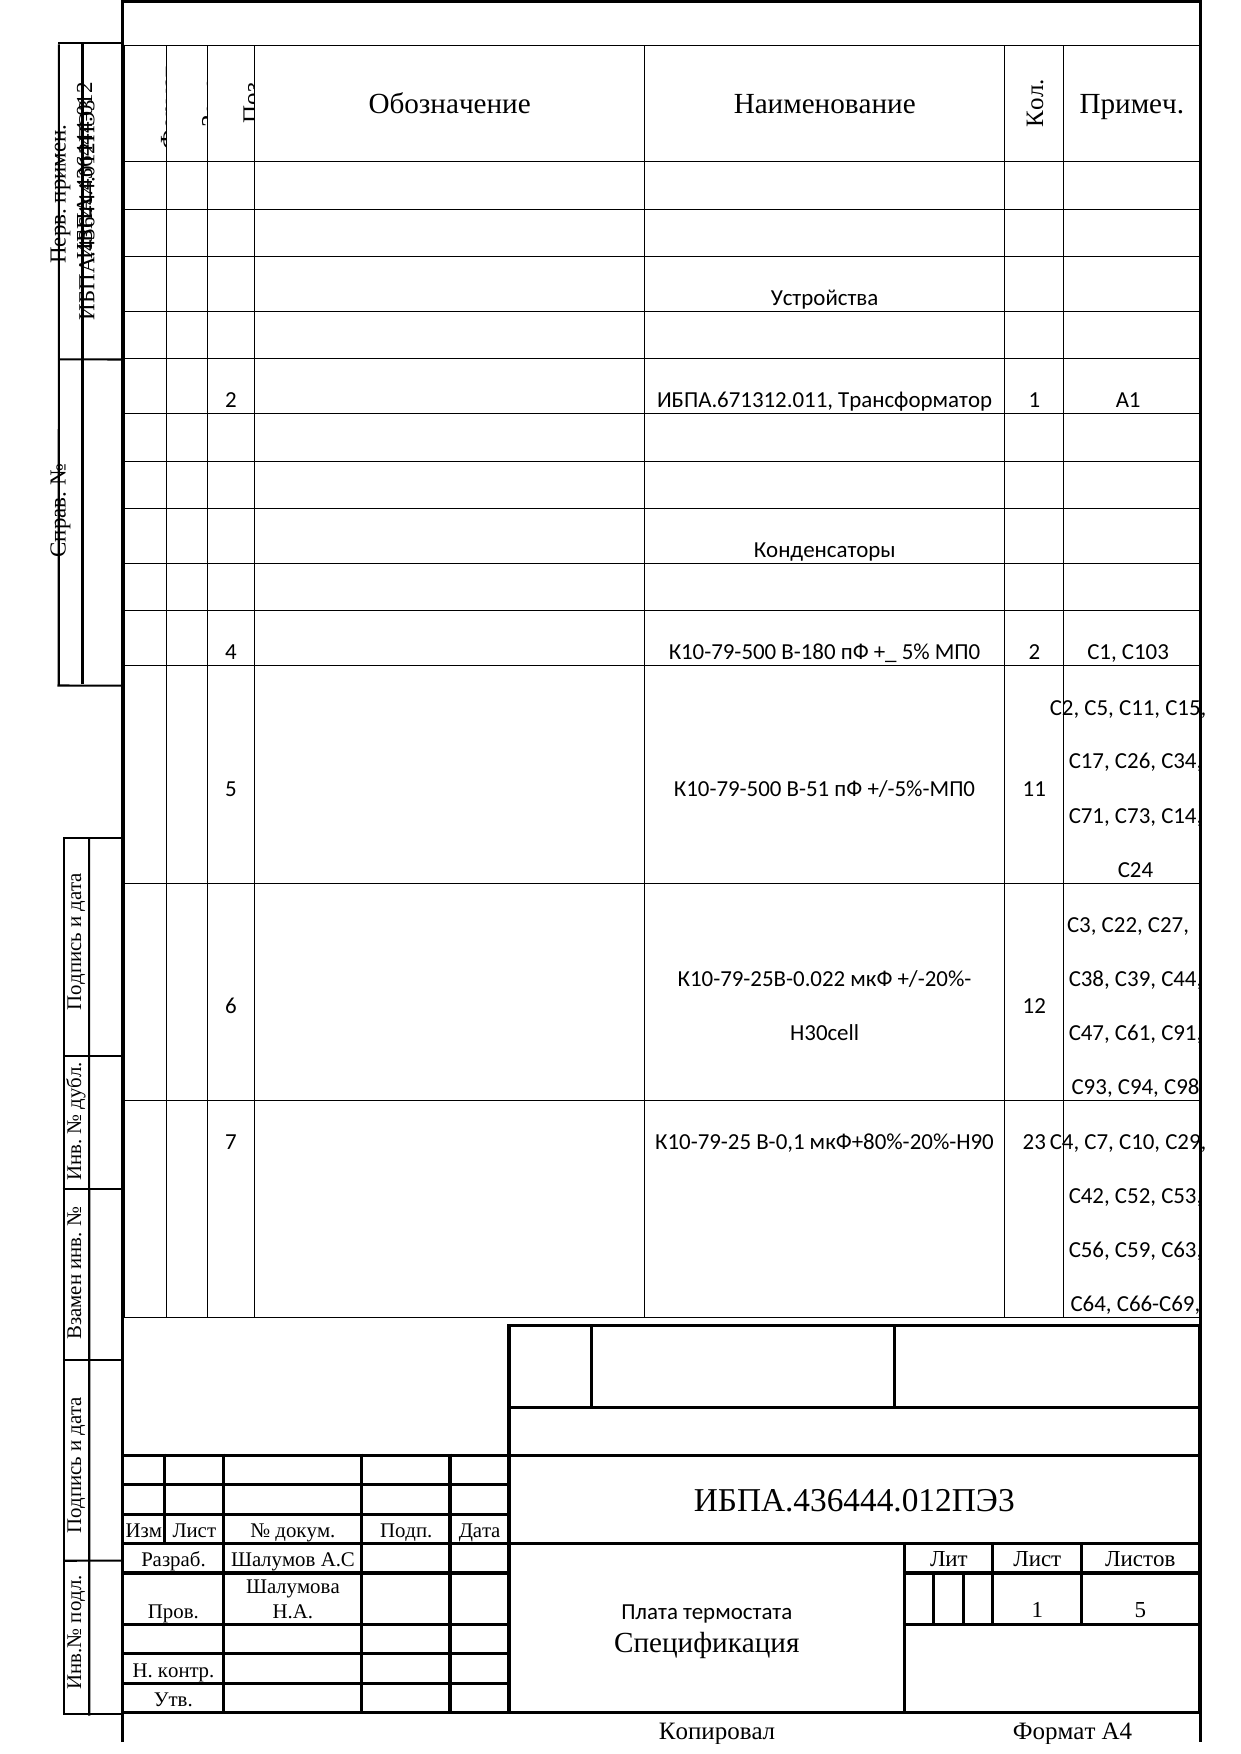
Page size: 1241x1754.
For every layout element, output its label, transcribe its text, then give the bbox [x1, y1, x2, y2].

table_cell 6 [208, 884, 254, 1100]
table_cell [167, 414, 207, 461]
table_cell [645, 210, 1004, 256]
table_cell [645, 462, 1004, 508]
table_cell [1005, 509, 1063, 563]
table_cell [125, 1101, 166, 1317]
table_cell C1, C103 [1064, 611, 1199, 665]
table_cell [125, 611, 166, 665]
table_cell 11 [1005, 666, 1063, 883]
table_cell [1005, 414, 1063, 461]
table_cell [1064, 210, 1199, 256]
table_cell [255, 359, 644, 413]
table_cell [167, 462, 207, 508]
table_cell [167, 564, 207, 610]
table_cell [167, 359, 207, 413]
table_cell [167, 666, 207, 883]
table_cell [125, 509, 166, 563]
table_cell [1064, 1101, 1199, 1317]
table_cell A1 [1064, 359, 1199, 413]
table_cell 2 [208, 359, 254, 413]
table_cell C3, C22, C27, C38, C39, C44, C47, C61, C91, C93, C94, C98 [1064, 884, 1199, 1100]
table_cell Устройства [645, 257, 1004, 311]
table_cell [255, 162, 644, 208]
table_cell C2, C5, C11, C15, C17, C26, C34, C71, C73, C14, C24 [1064, 666, 1199, 883]
table_header Кол. [1005, 46, 1063, 161]
table_cell [1064, 564, 1199, 610]
table_cell [208, 564, 254, 610]
table_cell [1005, 564, 1063, 610]
table_cell К10-79-25 В-0,1 мкФ+80%-20%-Н90 [645, 1101, 1004, 1317]
table_cell [167, 509, 207, 563]
table_cell [1005, 462, 1063, 508]
table_cell [1064, 257, 1199, 311]
table_cell [255, 257, 644, 311]
table_cell 1 [1005, 359, 1063, 413]
table_cell [255, 1101, 644, 1317]
table_cell К10-79-500 В-180 пФ +_ 5% МП0 [645, 611, 1004, 665]
table_cell [208, 257, 254, 311]
table_cell [645, 162, 1004, 208]
table_cell [208, 462, 254, 508]
table_cell [1064, 162, 1199, 208]
table_cell [167, 257, 207, 311]
table_cell [167, 210, 207, 256]
table_cell [255, 509, 644, 563]
table_cell [1005, 312, 1063, 358]
table_cell [255, 210, 644, 256]
table_cell [167, 1101, 207, 1317]
table_cell [208, 509, 254, 563]
table_cell [125, 162, 166, 208]
table_cell [125, 462, 166, 508]
table_cell [208, 312, 254, 358]
table_cell [645, 312, 1004, 358]
table_cell 12 [1005, 884, 1063, 1100]
table_cell [125, 884, 166, 1100]
table_cell [167, 884, 207, 1100]
table_cell [167, 312, 207, 358]
table_cell [1005, 162, 1063, 208]
table_cell 2 [1005, 611, 1063, 665]
table_header Обозначение [255, 46, 644, 161]
table_cell 4 [208, 611, 254, 665]
table_cell [125, 359, 166, 413]
table_cell [125, 257, 166, 311]
table_cell К10-79-500 В-51 пФ +/-5%-МП0 [645, 666, 1004, 883]
table_cell [167, 611, 207, 665]
table_cell [1064, 462, 1199, 508]
table_header Формат [125, 46, 166, 161]
table_cell [255, 884, 644, 1100]
table_cell [125, 564, 166, 610]
table_cell [255, 312, 644, 358]
table_cell [255, 611, 644, 665]
table_cell [125, 666, 166, 883]
table_cell [208, 210, 254, 256]
table_cell [255, 666, 644, 883]
table_cell [1005, 257, 1063, 311]
table_cell 7 [208, 1101, 254, 1317]
table_header Примеч. [1064, 46, 1199, 161]
table_cell [125, 312, 166, 358]
table_cell [208, 162, 254, 208]
table_cell [645, 414, 1004, 461]
table_cell [167, 162, 207, 208]
table_cell Конденсаторы [645, 509, 1004, 563]
table_cell 23 [1005, 1101, 1063, 1317]
table_cell [125, 414, 166, 461]
table_cell [645, 564, 1004, 610]
table_cell 5 [208, 666, 254, 883]
table_cell [255, 414, 644, 461]
table_header Поз [208, 46, 254, 161]
table_cell [255, 564, 644, 610]
table_cell [255, 462, 644, 508]
table_cell К10-79-25В-0.022 мкФ +/-20%-Н30cell [645, 884, 1004, 1100]
table_cell ИБПА.671312.011, Трансформатор [645, 359, 1004, 413]
table_cell [125, 210, 166, 256]
table_cell [1005, 210, 1063, 256]
table_cell [1064, 414, 1199, 461]
table_cell [1064, 509, 1199, 563]
table_cell [208, 414, 254, 461]
table_header Наименование [645, 46, 1004, 161]
table_cell [1064, 312, 1199, 358]
table_header Зона [167, 46, 207, 161]
